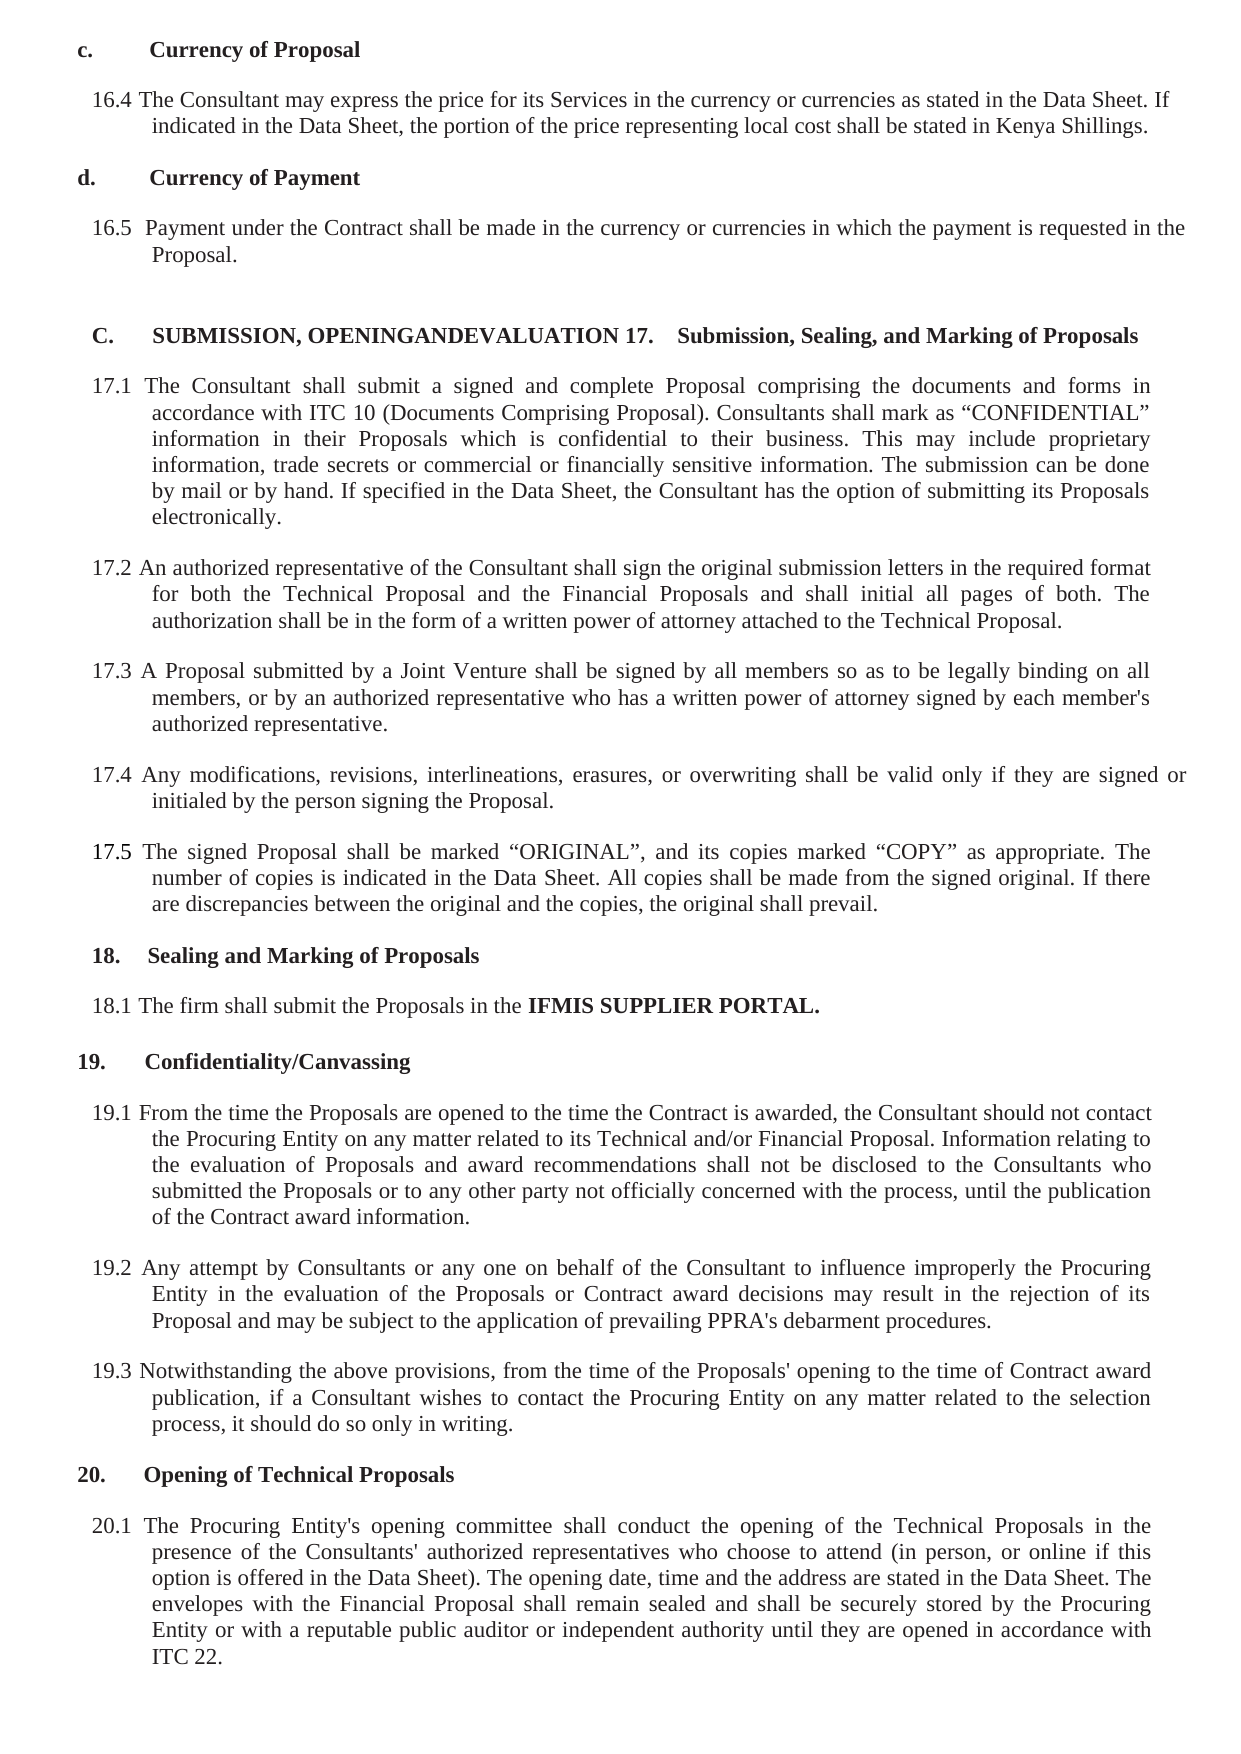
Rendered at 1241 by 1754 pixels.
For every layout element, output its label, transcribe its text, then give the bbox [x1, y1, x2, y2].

text 18.1 The firm shall submit the Proposals in the IFMIS SUPPLIER PORTAL. [92, 993, 1188, 1019]
text 17.5 The signed Proposal shall be marked “ORIGINAL”, and its copies marked “COPY” as appropriate. The number of copies is indicated in the Data Sheet. All copies shall be made from the signed original. If there are discrepancies between the original and the copies, the original shall prevail. [92, 838, 1152, 917]
list Sealing and Marking of Proposals [92, 942, 1202, 968]
subtitle c. Currency of Proposal [77, 36, 1202, 62]
subtitle 19. Confidentiality/Canvassing [77, 1048, 1202, 1074]
subtitle 20. Opening of Technical Proposals [77, 1461, 1202, 1488]
text 17.2 An authorized representative of the Consultant shall sign the original submission letters in the required format for both the Technical Proposal and the Financial Proposals and shall initial all pages of both. The authorization shall be in the form of a written power of attorney attached to the Technical Proposal. [92, 555, 1152, 633]
text 19.3 Notwithstanding the above provisions, from the time of the Proposals' opening to the time of Contract award publication, if a Consultant wishes to contact the Procuring Entity on any matter related to the selection process, it should do so only in writing. [92, 1358, 1153, 1436]
text 20.1 The Procuring Entity's opening committee shall conduct the opening of the Technical Proposals in the presence of the Consultants' authorized representatives who choose to attend (in person, or online if this option is offered in the Data Sheet). The opening date, time and the address are stated in the Data Sheet. The envelopes with the Financial Proposal shall remain sealed and shall be securely stored by the Procuring Entity or with a reputable public auditor or independent authority until they are opened in accordance with ITC 22. [92, 1512, 1153, 1669]
text 17.1 The Consultant shall submit a signed and complete Proposal comprising the documents and forms in accordance with ITC 10 (Documents Comprising Proposal). Consultants shall mark as “CONFIDENTIAL” information in their Proposals which is confidential to their business. This may include proprietary information, trade secrets or commercial or financially sensitive information. The submission can be done by mail or by hand. If specified in the Data Sheet, the Consultant has the option of submitting its Proposals electronically. [92, 373, 1152, 530]
text 19.1 From the time the Proposals are opened to the time the Contract is awarded, the Consultant should not contact the Procuring Entity on any matter related to its Technical and/or Financial Proposal. Information relating to the evaluation of Proposals and award recommendations shall not be disclosed to the Consultants who submitted the Proposals or to any other party not officially concerned with the process, until the publication of the Contract award information. [92, 1099, 1153, 1230]
text 17.3 A Proposal submitted by a Joint Venture shall be signed by all members so as to be legally binding on all members, or by an authorized representative who has a written power of attorney signed by each member's authorized representative. [92, 658, 1152, 736]
subtitle C. SUBMISSION, OPENINGANDEVALUATION 17. Submission, Sealing, and Marking of Proposals [92, 322, 1202, 348]
text 16.4 The Consultant may express the price for its Services in the currency or currencies as stated in the Data Sheet. If indicated in the Data Sheet, the portion of the price representing local cost shall be stated in Kenya Shillings. [92, 87, 1173, 139]
text 19.2 Any attempt by Consultants or any one on behalf of the Consultant to influence improperly the Procuring Entity in the evaluation of the Proposals or Contract award decisions may result in the rejection of its Proposal and may be subject to the application of prevailing PPRA's debarment procedures. [92, 1255, 1153, 1333]
subtitle d. Currency of Payment [77, 164, 1202, 190]
text 16.5 Payment under the Contract shall be made in the currency or currencies in which the payment is requested in the Proposal. [92, 215, 1188, 267]
text 17.4 Any modifications, revisions, interlineations, erasures, or overwriting shall be valid only if they are signed or initialed by the person signing the Proposal. [92, 761, 1188, 813]
